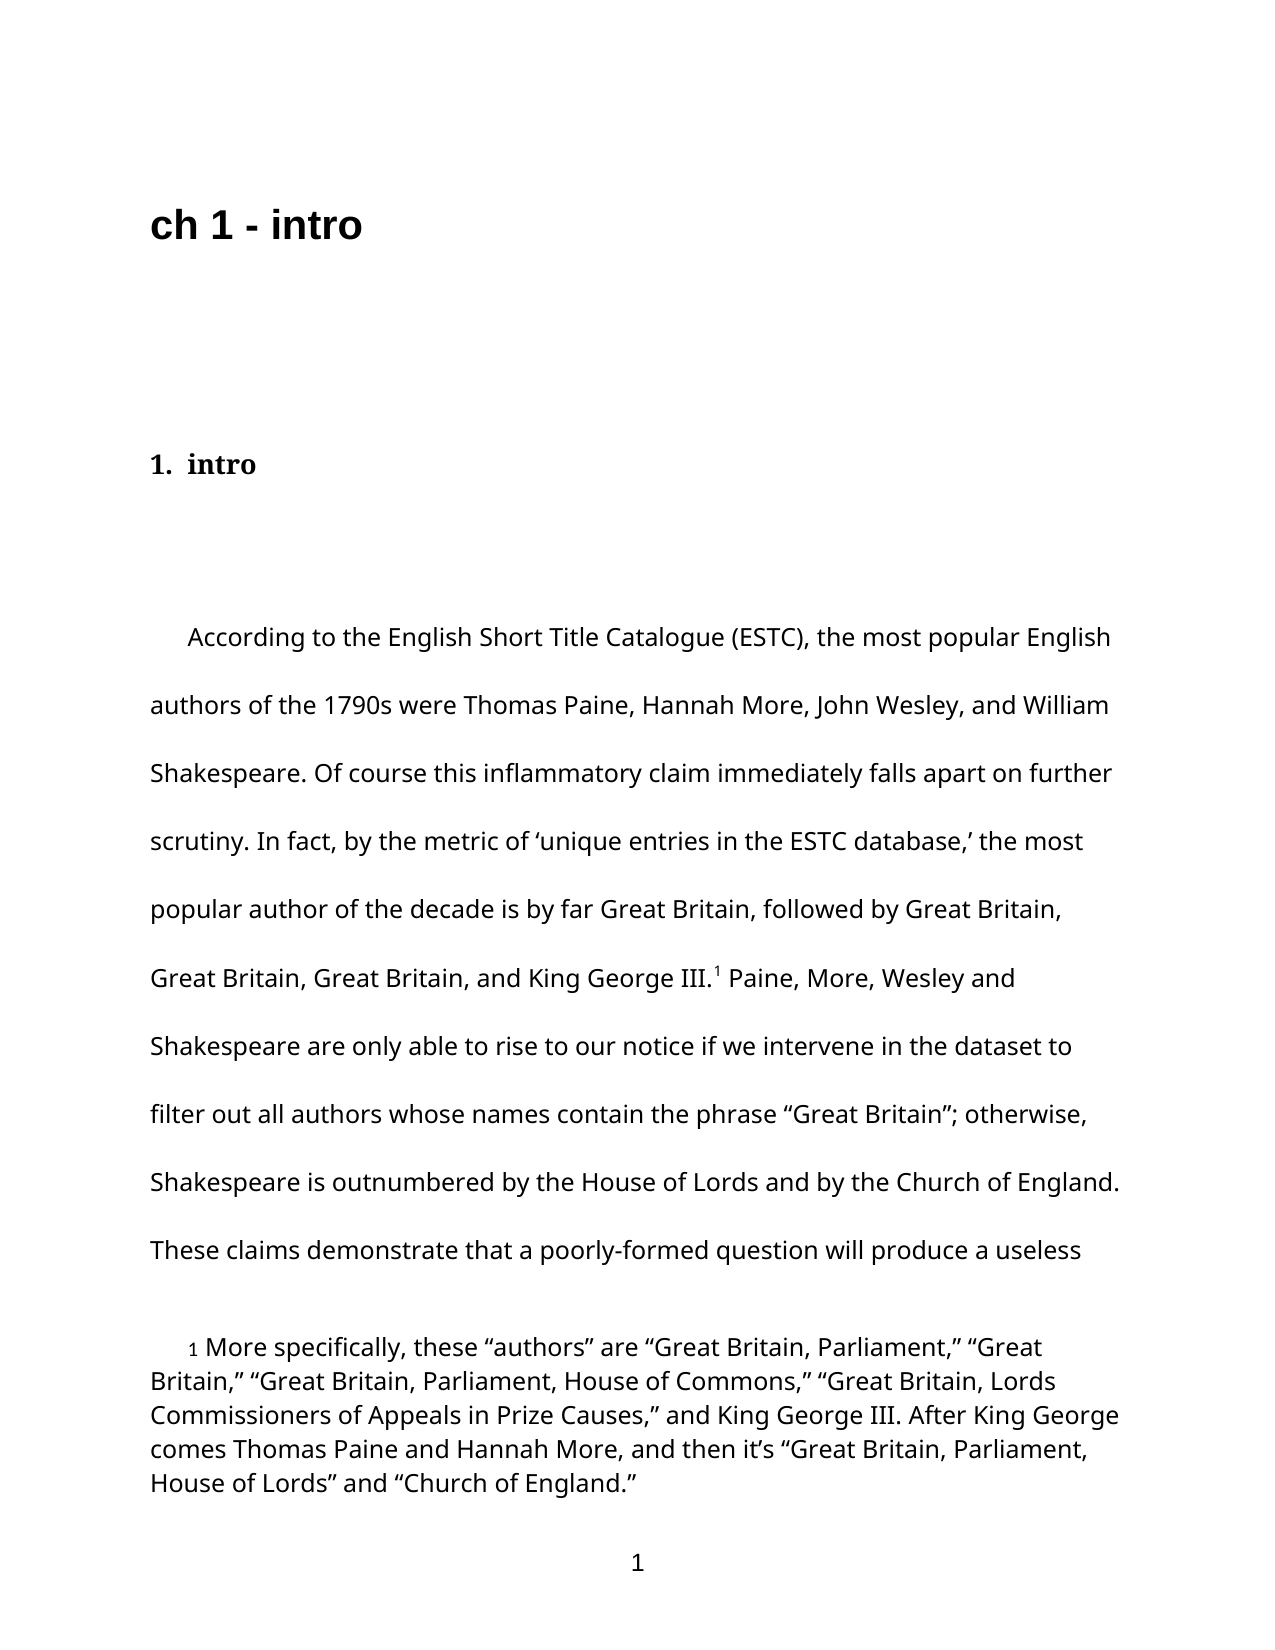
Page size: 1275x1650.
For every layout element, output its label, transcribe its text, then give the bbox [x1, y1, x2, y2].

text 1. intro [150, 446, 1125, 483]
text ch 1 - intro [150, 200, 1125, 248]
